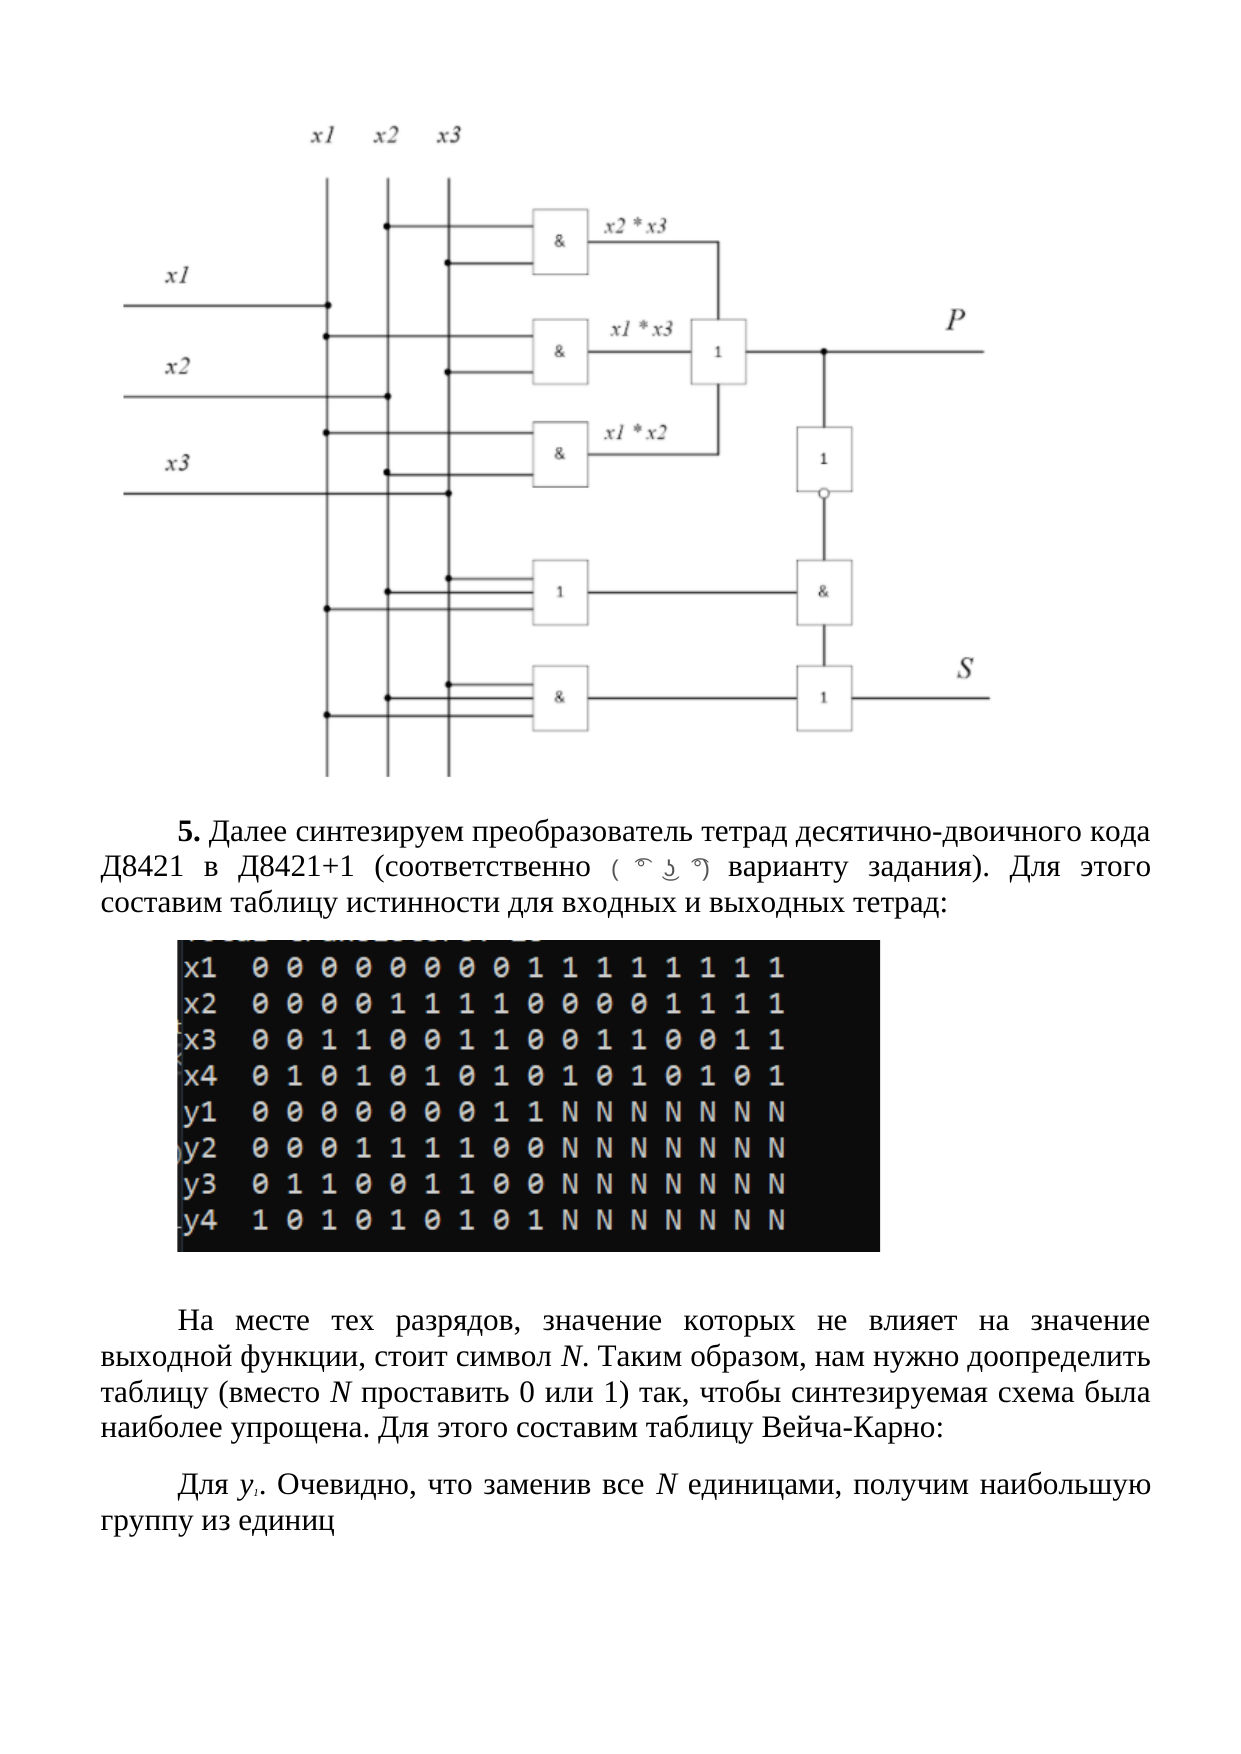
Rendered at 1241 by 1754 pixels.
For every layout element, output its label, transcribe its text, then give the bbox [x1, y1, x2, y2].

text На месте тех разрядов, значение которых не влияет на значение выходной функции, стоит символ N. Таким образом, нам нужно доопределить таблицу (вместо N проставить 0 или 1) так, чтобы синтезируемая схема была наиболее упрощена. Для этого составим таблицу Вейча-Карно: [100, 1301, 1152, 1445]
text 5. Далее синтезируем преобразователь тетрад десятично-двоичного кода Д8421 в Д8421+1 (соответственно ( ͡° ͜ʖ ͡°) варианту задания). Для этого составим таблицу истинности для входных и выходных тетрад: [100, 812, 1152, 919]
text Для y1. Очевидно, что заменив все N единицами, получим наибольшую группу из единиц [100, 1466, 1152, 1537]
picture [100, 118, 1075, 791]
picture [177, 940, 881, 1252]
